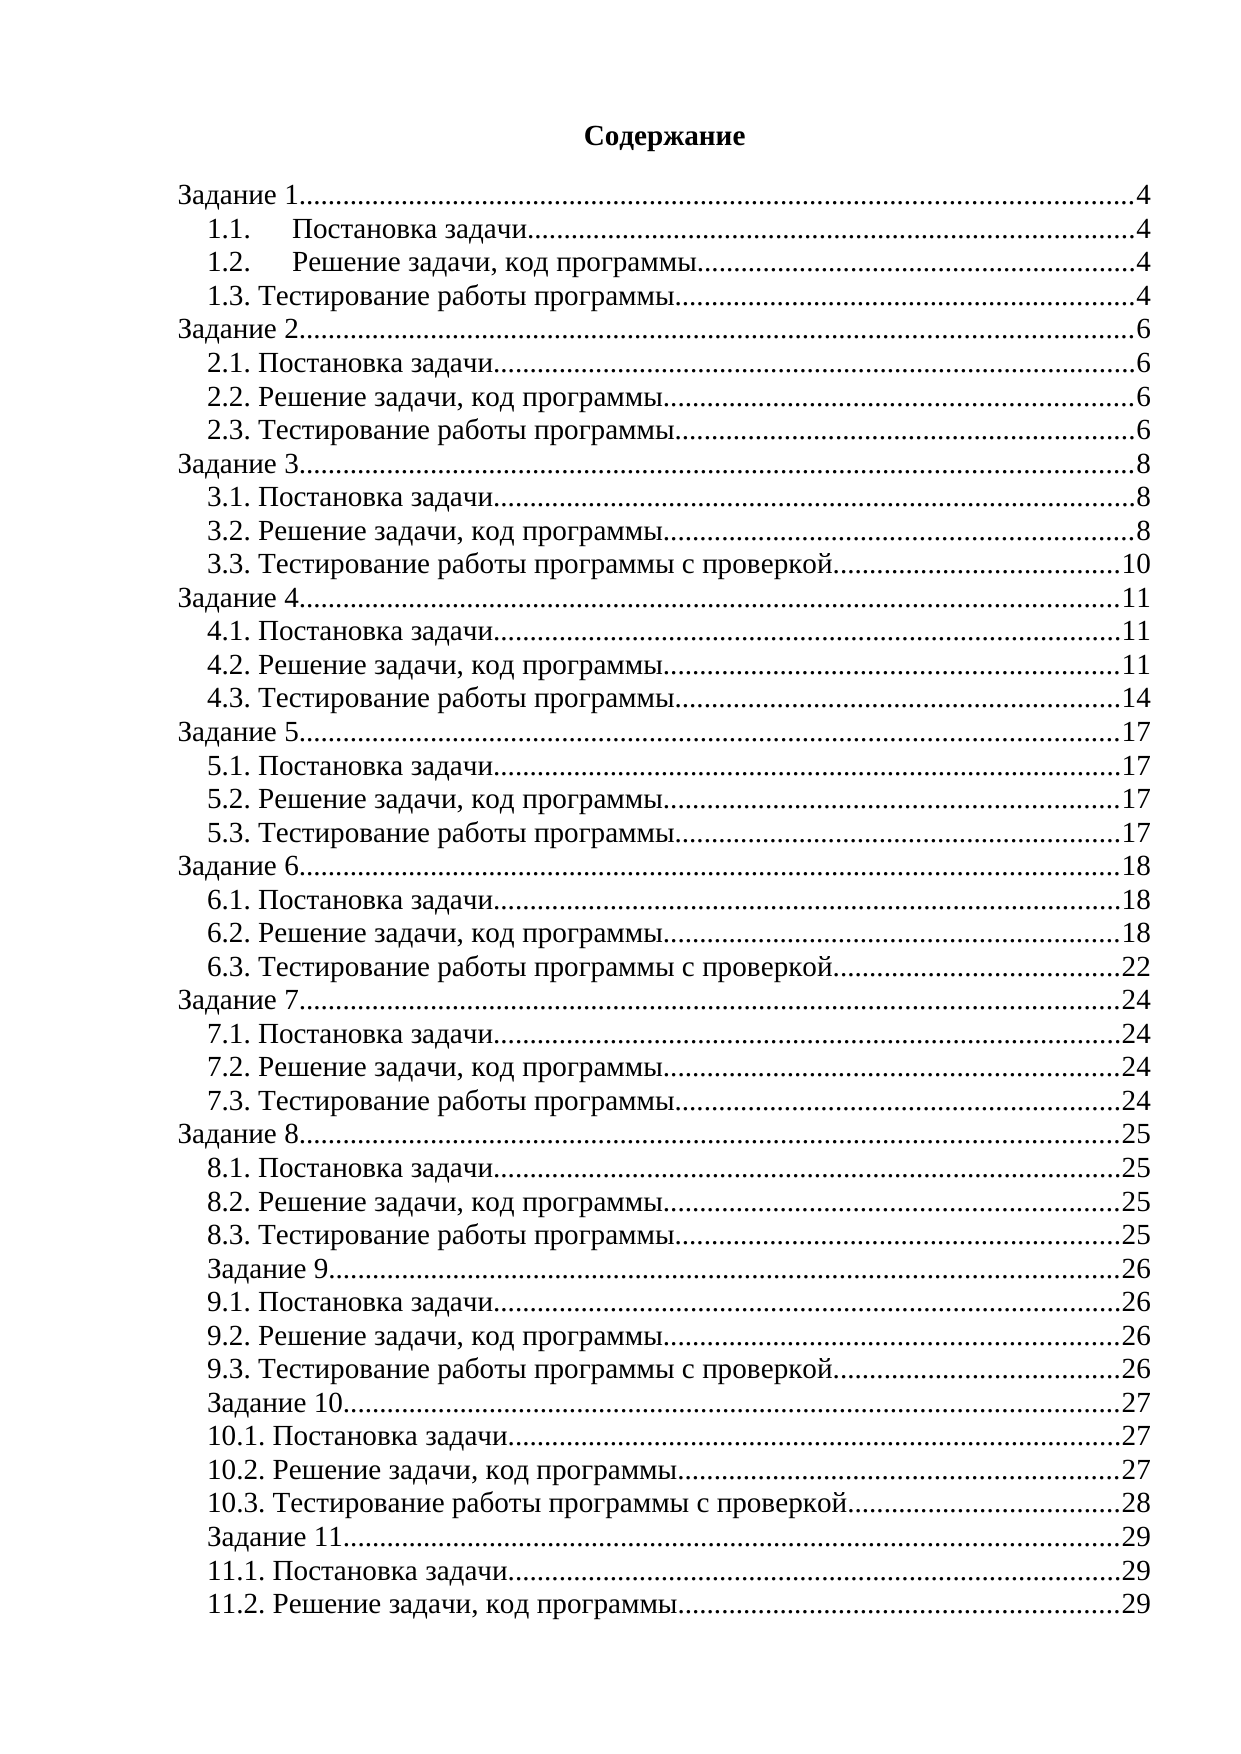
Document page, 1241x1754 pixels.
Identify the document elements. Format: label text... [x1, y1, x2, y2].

text 6.2. Решение задачи, код программы 18 [207, 915, 1152, 949]
text Задание 1 4 [177, 177, 1152, 211]
text 1.2. Решение задачи, код программы 4 [207, 244, 1152, 278]
text 8.3. Тестирование работы программы 25 [207, 1217, 1152, 1251]
text Задание 2 6 [177, 312, 1152, 345]
text 2.1. Постановка задачи 6 [207, 345, 1152, 379]
text 3.2. Решение задачи, код программы 8 [207, 513, 1152, 546]
text 9.1. Постановка задачи 26 [207, 1284, 1152, 1318]
text 9.3. Тестирование работы программы с проверкой 26 [207, 1351, 1152, 1385]
text Задание 8 25 [177, 1117, 1152, 1150]
text Задание 5 17 [177, 714, 1152, 748]
text 5.2. Решение задачи, код программы 17 [207, 781, 1152, 815]
text Задание 10 27 [207, 1385, 1152, 1418]
text Задание 9 26 [207, 1251, 1152, 1284]
text 7.2. Решение задачи, код программы 24 [207, 1049, 1152, 1083]
text 6.1. Постановка задачи 18 [207, 882, 1152, 915]
text Задание 6 18 [177, 848, 1152, 882]
text 4.3. Тестирование работы программы 14 [207, 681, 1152, 714]
text 3.1. Постановка задачи 8 [207, 479, 1152, 513]
text 7.1. Постановка задачи 24 [207, 1016, 1152, 1049]
text 11.1. Постановка задачи 29 [207, 1553, 1152, 1586]
text 1.1. Постановка задачи 4 [207, 211, 1152, 244]
text 6.3. Тестирование работы программы с проверкой 22 [207, 949, 1152, 982]
text Задание 3 8 [177, 446, 1152, 479]
text 4.2. Решение задачи, код программы 11 [207, 647, 1152, 681]
text 10.1. Постановка задачи 27 [207, 1418, 1152, 1452]
text Содержание [177, 118, 1152, 152]
text 2.2. Решение задачи, код программы 6 [207, 379, 1152, 412]
text Задание 11 29 [207, 1519, 1152, 1553]
text Задание 4 11 [177, 580, 1152, 613]
text 9.2. Решение задачи, код программы 26 [207, 1318, 1152, 1351]
text Задание 7 24 [177, 982, 1152, 1016]
text 2.3. Тестирование работы программы 6 [207, 412, 1152, 446]
text 4.1. Постановка задачи 11 [207, 613, 1152, 647]
text 5.3. Тестирование работы программы 17 [207, 815, 1152, 848]
text 11.2. Решение задачи, код программы 29 [207, 1586, 1152, 1620]
text 8.2. Решение задачи, код программы 25 [207, 1184, 1152, 1217]
text 8.1. Постановка задачи 25 [207, 1150, 1152, 1184]
text 10.3. Тестирование работы программы с проверкой 28 [207, 1486, 1152, 1519]
text 5.1. Постановка задачи 17 [207, 748, 1152, 781]
text 3.3. Тестирование работы программы с проверкой 10 [207, 546, 1152, 580]
text 1.3. Тестирование работы программы 4 [207, 278, 1152, 312]
text 10.2. Решение задачи, код программы 27 [207, 1452, 1152, 1486]
text 7.3. Тестирование работы программы 24 [207, 1083, 1152, 1117]
